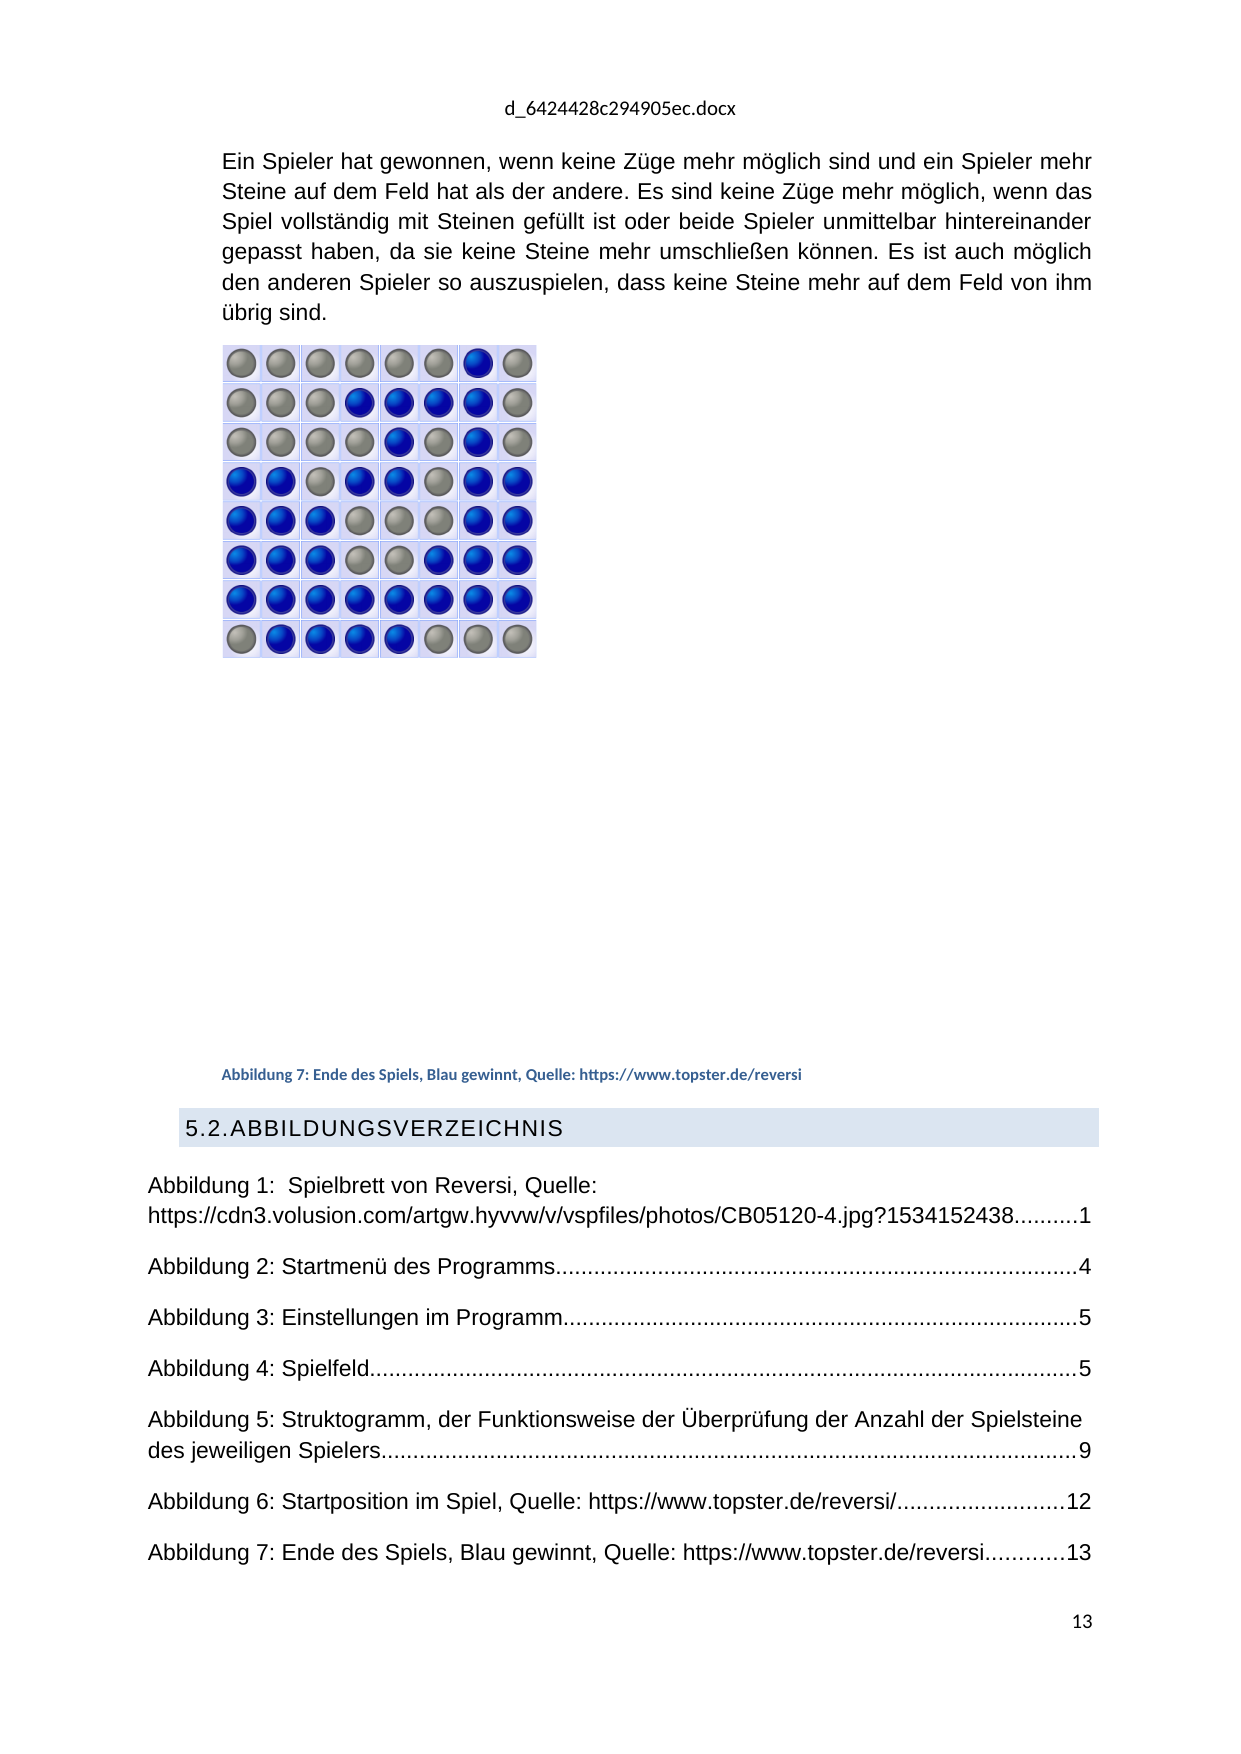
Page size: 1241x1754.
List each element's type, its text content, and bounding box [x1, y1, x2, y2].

text Abbildung 2: Startmenü des Programms 4 [148, 1253, 1092, 1280]
picture [222, 345, 537, 658]
text Abbildung 3: Einstellungen im Programm 5 [148, 1304, 1092, 1331]
text Abbildung 7: Ende des Spiels, Blau gewinnt, Quelle: https://www.topster.de/reversi [148, 1064, 1092, 1085]
text Ein Spieler hat gewonnen, wenn keine Züge mehr möglich sind und ein Spieler mehr Steine auf dem Feld hat als der andere. Es sind keine Züge mehr möglich, wenn das Spiel vollständig mit Steinen gefüllt ist oder beide Spieler unmittelbar hintereinander gepasst haben, da sie keine Steine mehr umschließen können. Es ist auch möglich den anderen Spieler so auszuspielen, dass keine Steine mehr auf dem Feld von ihm übrig sind. [222, 148, 1092, 325]
text Abbildung 4: Spielfeld 5 [148, 1355, 1092, 1382]
subtitle Abbildungsverzeichnis [185, 1115, 1092, 1141]
text Abbildung 6: Startposition im Spiel, Quelle: https://www.topster.de/reversi/ 12 [148, 1488, 1092, 1514]
text Abbildung 7: Ende des Spiels, Blau gewinnt, Quelle: https://www.topster.de/reversi 13 [148, 1539, 1092, 1565]
text Abbildung 1: Spielbrett von Reversi, Quelle: https://cdn3.volusion.com/artgw.hyvvw/v/vspfiles/photos/CB05120-4.jpg?1534152438 1 [148, 1172, 1092, 1229]
text Abbildung 5: Struktogramm, der Funktionsweise der Überprüfung der Anzahl der Spielsteine des jeweiligen Spielers 9 [148, 1406, 1092, 1463]
